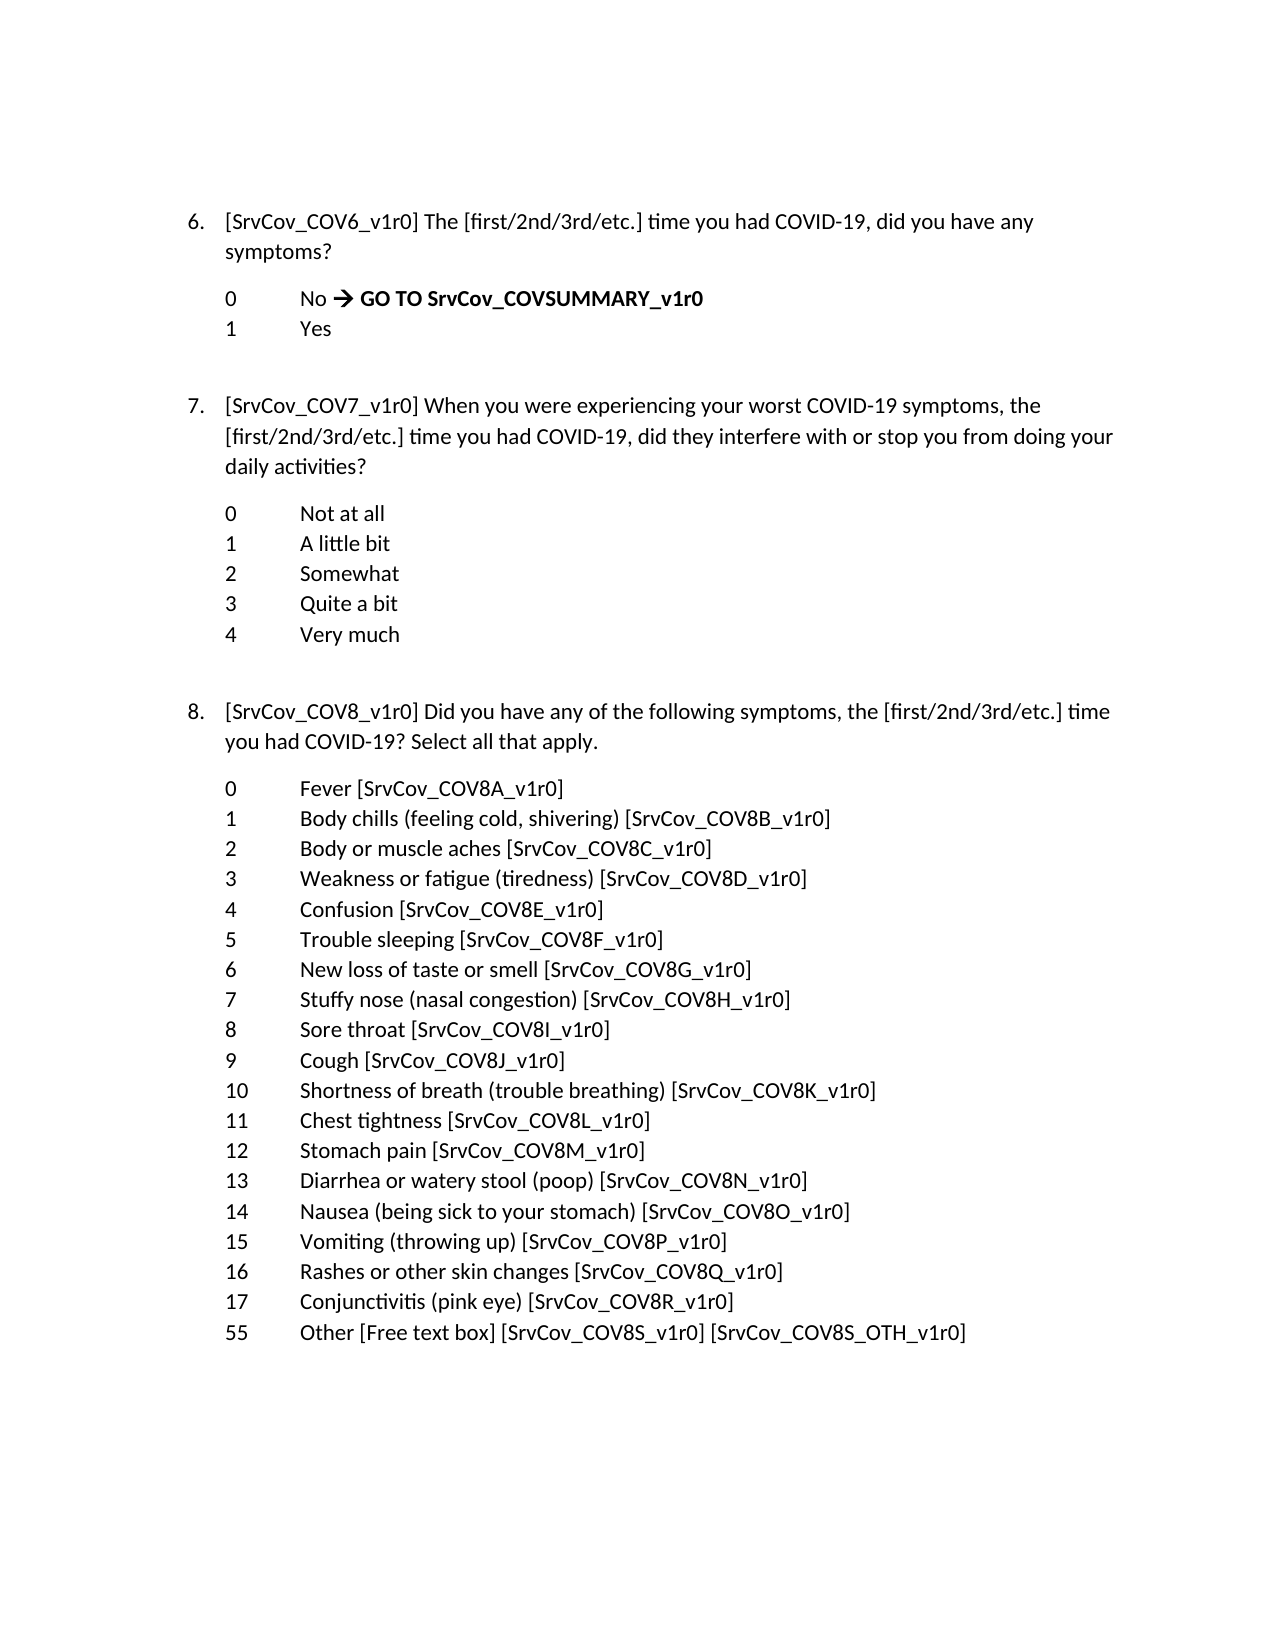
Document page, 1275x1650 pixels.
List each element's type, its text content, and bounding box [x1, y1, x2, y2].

text 7 Stuffy nose (nasal congestion) [SrvCov_COV8H_v1r0] [225, 985, 1125, 1013]
text 0 Fever [SrvCov_COV8A_v1r0] [225, 774, 1125, 802]
text 4 Very much [225, 620, 1125, 648]
text 11 Chest tightness [SrvCov_COV8L_v1r0] [225, 1106, 1125, 1134]
text 9 Cough [SrvCov_COV8J_v1r0] [225, 1046, 1125, 1074]
text 8 Sore throat [SrvCov_COV8I_v1r0] [225, 1016, 1125, 1044]
text 17 Conjunctivitis (pink eye) [SrvCov_COV8R_v1r0] [225, 1287, 1125, 1316]
text 4 Confusion [SrvCov_COV8E_v1r0] [225, 895, 1125, 923]
text 10 Shortness of breath (trouble breathing) [SrvCov_COV8K_v1r0] [225, 1076, 1125, 1104]
text 6 New loss of taste or smell [SrvCov_COV8G_v1r0] [225, 955, 1125, 983]
text 14 Nausea (being sick to your stomach) [SrvCov_COV8O_v1r0] [225, 1197, 1125, 1225]
text 15 Vomiting (throwing up) [SrvCov_COV8P_v1r0] [225, 1227, 1125, 1255]
text 16 Rashes or other skin changes [SrvCov_COV8Q_v1r0] [225, 1257, 1125, 1285]
text 1 Yes [225, 314, 1125, 343]
text 2 Somewhat [225, 559, 1125, 587]
text 13 Diarrhea or watery stool (poop) [SrvCov_COV8N_v1r0] [225, 1167, 1125, 1195]
text 3 Weakness or fatigue (tiredness) [SrvCov_COV8D_v1r0] [225, 864, 1125, 893]
list [SrvCov_COV6_v1r0] The [first/2nd/3rd/etc.] time you had COVID-19, did you have any symptoms? [187, 207, 1125, 266]
text 2 Body or muscle aches [SrvCov_COV8C_v1r0] [225, 834, 1125, 862]
text 3 Quite a bit [225, 589, 1125, 618]
text 1 A little bit [225, 529, 1125, 557]
text 55 Other [Free text box] [SrvCov_COV8S_v1r0] [SrvCov_COV8S_OTH_v1r0] [225, 1318, 1125, 1346]
list [SrvCov_COV7_v1r0] When you were experiencing your worst COVID-19 symptoms, the [first/2nd/3rd/etc.] time you had COVID-19, did they interfere with or stop you from doing your daily activities? [187, 392, 1125, 480]
text 0 No GO TO SrvCov_COVSUMMARY_v1r0 [225, 284, 1125, 312]
list [SrvCov_COV8_v1r0] Did you have any of the following symptoms, the [first/2nd/3rd/etc.] time you had COVID-19? Select all that apply. [187, 697, 1125, 755]
text 1 Body chills (feeling cold, shivering) [SrvCov_COV8B_v1r0] [225, 804, 1125, 832]
text 5 Trouble sleeping [SrvCov_COV8F_v1r0] [225, 925, 1125, 953]
text 12 Stomach pain [SrvCov_COV8M_v1r0] [225, 1136, 1125, 1164]
text 0 Not at all [225, 499, 1125, 527]
